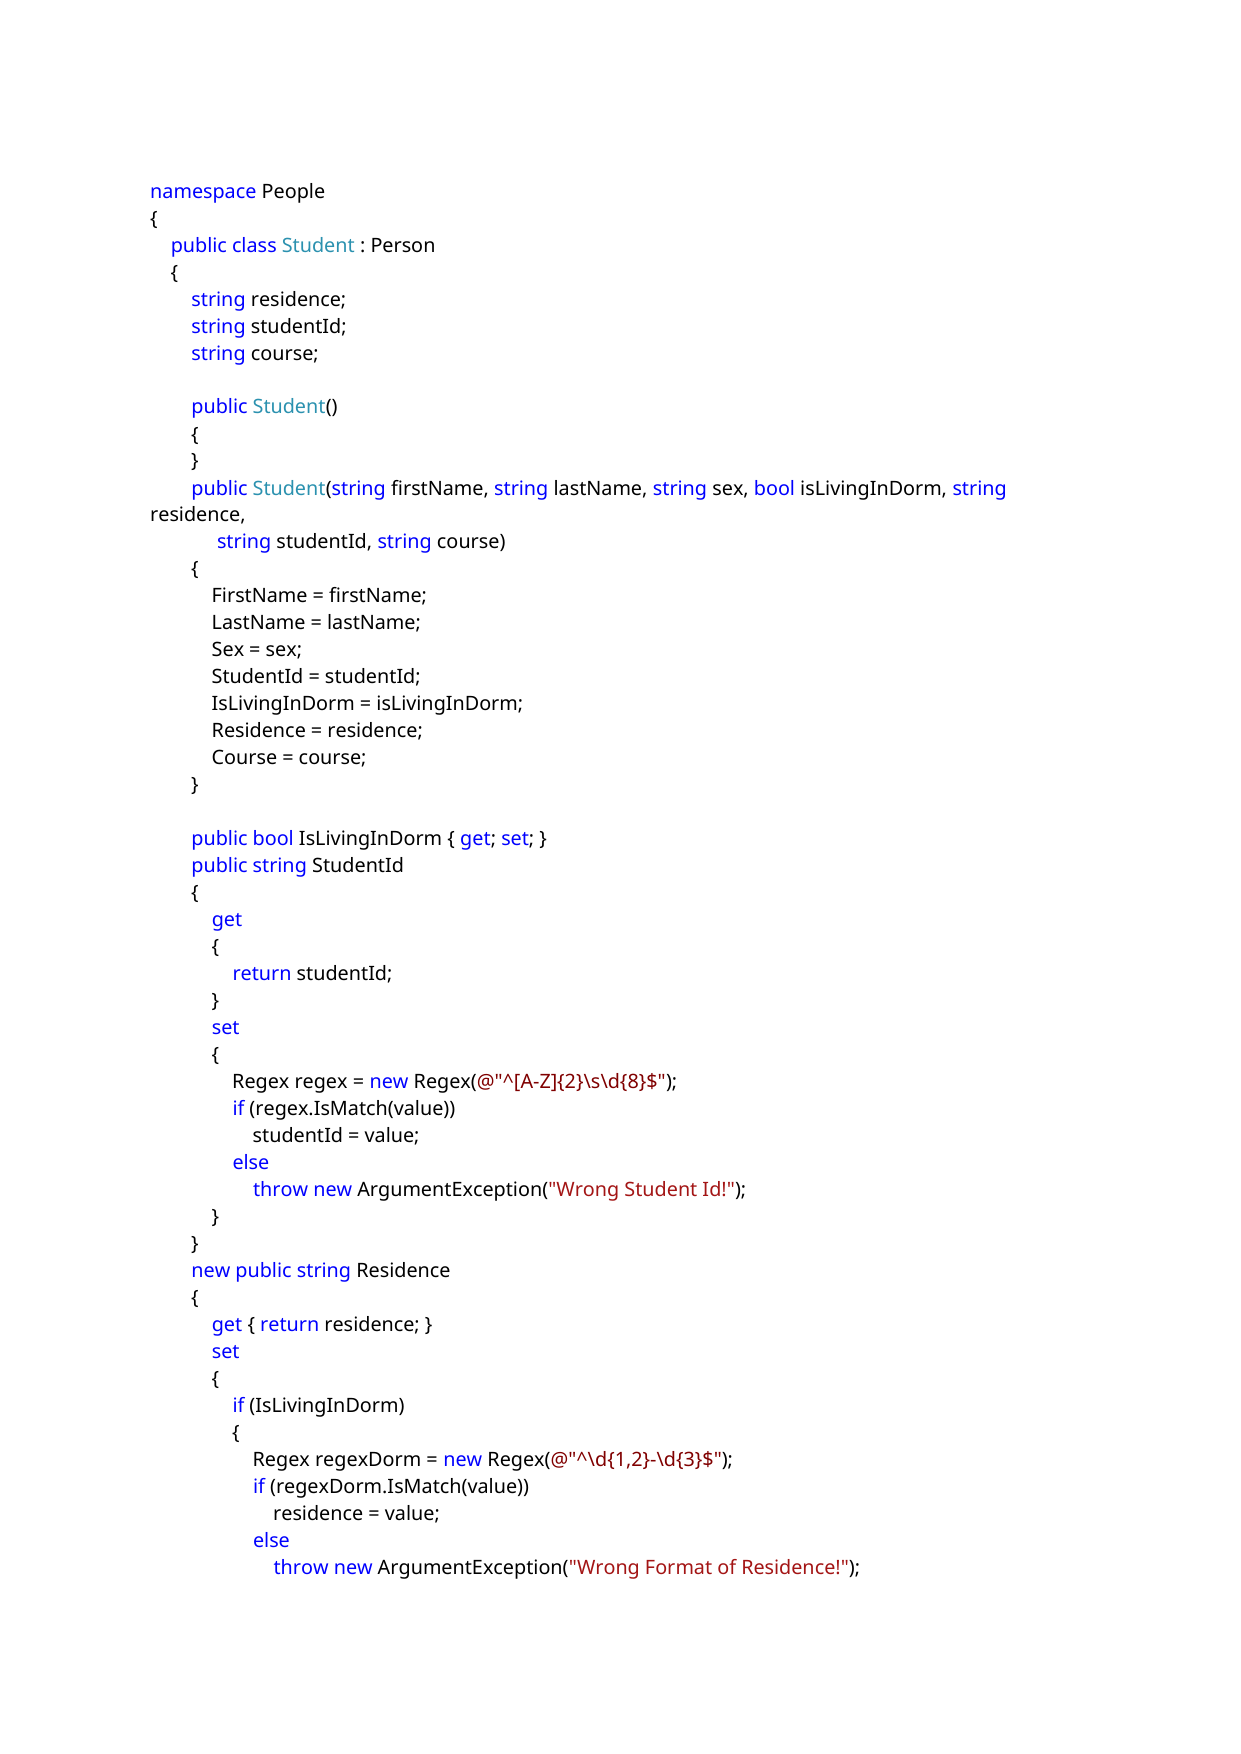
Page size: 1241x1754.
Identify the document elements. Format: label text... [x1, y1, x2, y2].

text string studentId; [150, 312, 1090, 339]
text public bool IsLivingInDorm { get; set; } [150, 824, 1090, 851]
text Sex = sex; [150, 636, 1090, 663]
text } [150, 447, 1090, 474]
text else [150, 1526, 1090, 1553]
text } [150, 771, 1090, 797]
text string course; [150, 339, 1090, 366]
text { [150, 555, 1090, 582]
text IsLivingInDorm = isLivingInDorm; [150, 689, 1090, 717]
text string studentId, string course) [150, 528, 1090, 555]
text public string StudentId [150, 851, 1090, 878]
text namespace People [150, 177, 1090, 204]
text FirstName = firstName; [150, 582, 1090, 609]
text public class Student : Person [150, 231, 1090, 258]
text LastName = lastName; [150, 609, 1090, 636]
text residence = value; [150, 1499, 1090, 1526]
text { [150, 1418, 1090, 1445]
text } [150, 1202, 1090, 1229]
text get [150, 905, 1090, 932]
text get { return residence; } [150, 1310, 1090, 1337]
text set [150, 1013, 1090, 1040]
text else [150, 1148, 1090, 1175]
text Regex regexDorm = new Regex(@"^\d{1,2}-\d{3}$"); [150, 1445, 1090, 1472]
text public Student(string firstName, string lastName, string sex, bool isLivingInDorm, string residence, [150, 474, 1090, 528]
text throw new ArgumentException("Wrong Format of Residence!"); [150, 1553, 1090, 1580]
text Regex regex = new Regex(@"^[A-Z]{2}\s\d{8}$"); [150, 1067, 1090, 1094]
text Residence = residence; [150, 717, 1090, 743]
text if (regex.IsMatch(value)) [150, 1094, 1090, 1121]
text return studentId; [150, 959, 1090, 986]
text public Student() [150, 393, 1090, 420]
text if (regexDorm.IsMatch(value)) [150, 1472, 1090, 1499]
text Course = course; [150, 743, 1090, 771]
text new public string Residence [150, 1256, 1090, 1283]
text { [150, 932, 1090, 959]
text { [150, 1040, 1090, 1067]
text { [150, 420, 1090, 447]
text studentId = value; [150, 1121, 1090, 1148]
text } [150, 986, 1090, 1013]
text set [150, 1337, 1090, 1364]
text { [150, 878, 1090, 905]
text } [150, 1229, 1090, 1256]
text { [150, 1364, 1090, 1391]
text { [150, 204, 1090, 231]
text StudentId = studentId; [150, 663, 1090, 689]
text string residence; [150, 285, 1090, 312]
text if (IsLivingInDorm) [150, 1391, 1090, 1418]
text throw new ArgumentException("Wrong Student Id!"); [150, 1175, 1090, 1202]
text { [150, 1283, 1090, 1310]
text { [150, 258, 1090, 285]
